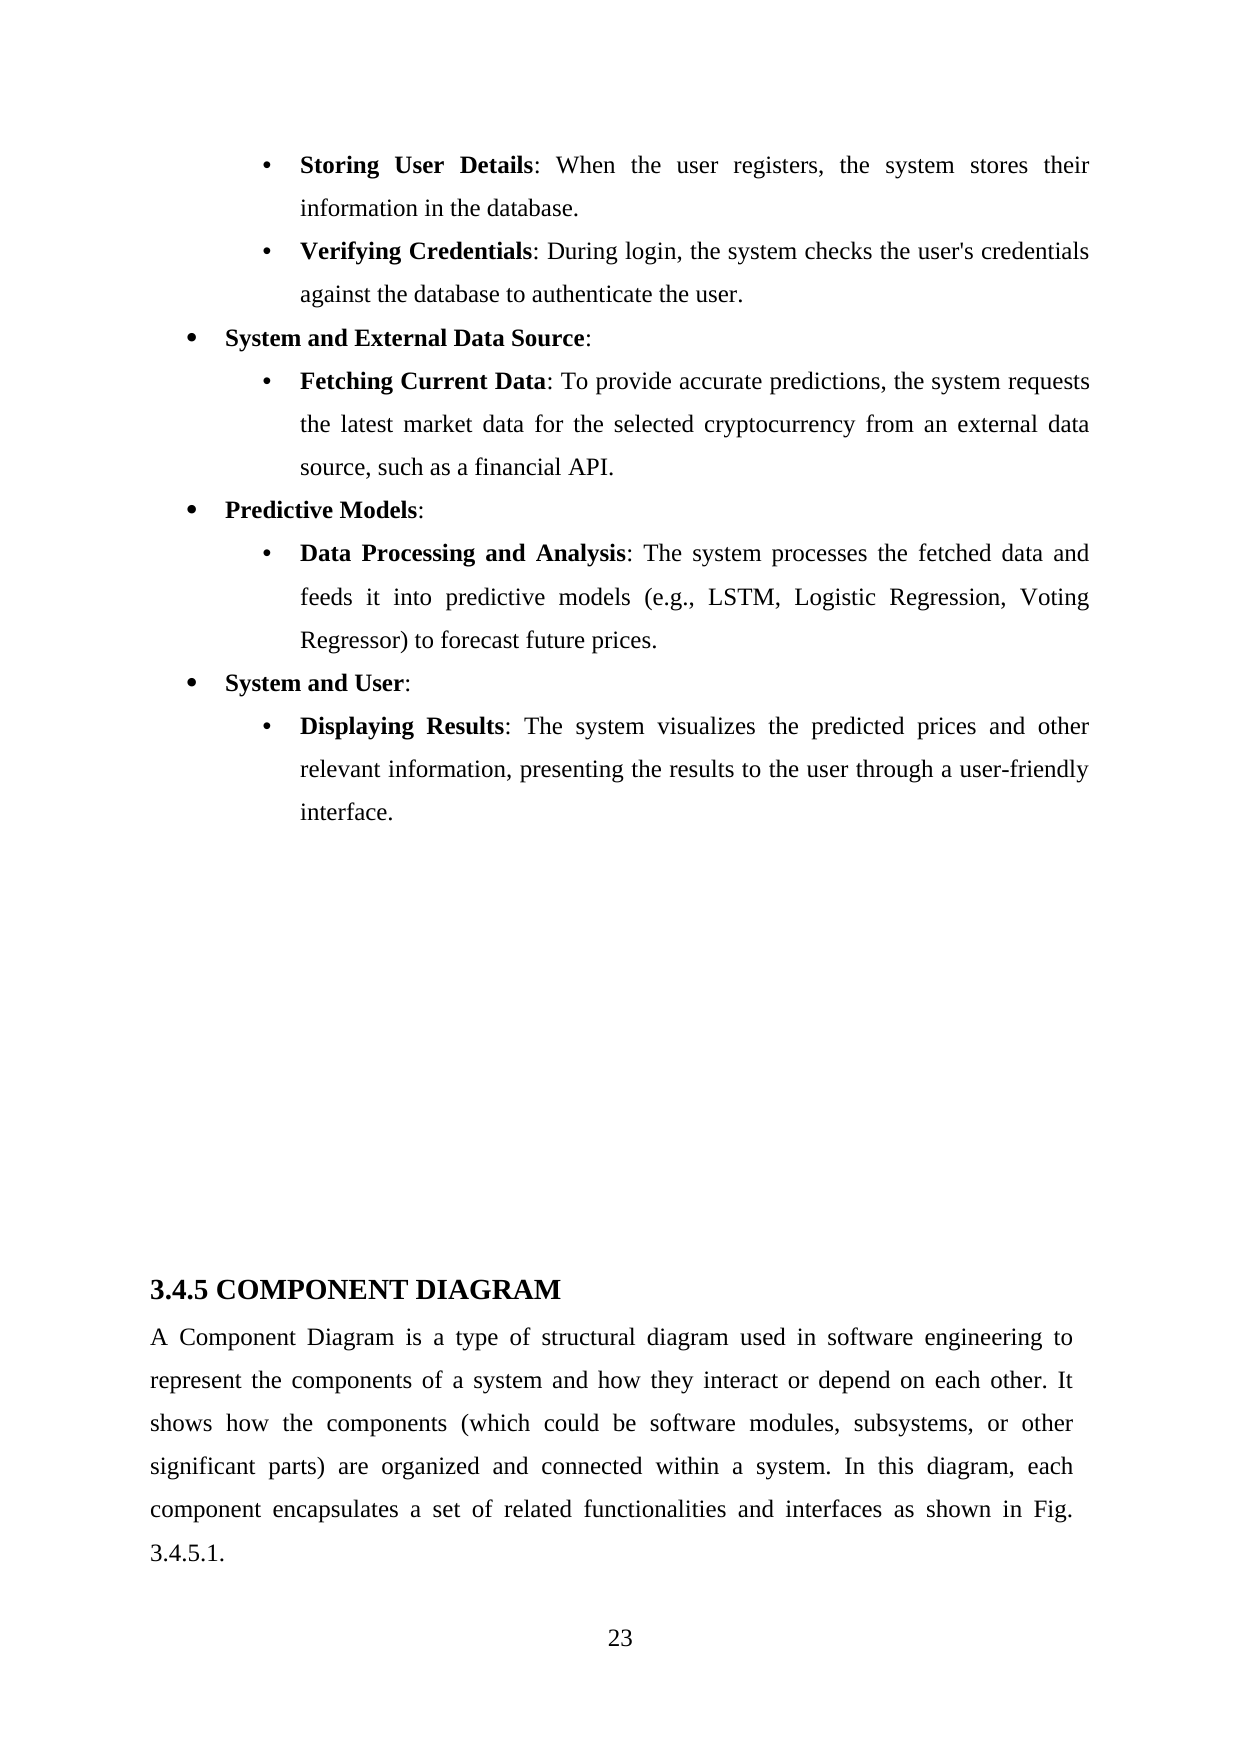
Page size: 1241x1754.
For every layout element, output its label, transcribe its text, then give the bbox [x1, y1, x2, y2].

list Storing User Details: When the user registers, the system stores their information in the database. [262, 150, 1090, 222]
list Verifying Credentials: During login, the system checks the user's credentials against the database to authenticate the user. [262, 236, 1090, 308]
list Predictive Models: [187, 495, 1090, 524]
text A Component Diagram is a type of structural diagram used in software engineering to represent the components of a system and how they interact or depend on each other. It shows how the components (which could be software modules, subsystems, or other significant parts) are organized and connected within a system. In this diagram, each component encapsulates a set of related functionalities and interfaces as shown in Fig. 3.4.5.1. [150, 1322, 1074, 1566]
text 3.4.5 COMPONENT DIAGRAM [150, 1272, 1090, 1305]
list System and External Data Source: [187, 323, 1090, 351]
list System and User: [187, 668, 1090, 697]
list Displaying Results: The system visualizes the predicted prices and other relevant information, presenting the results to the user through a user-friendly interface. [262, 711, 1090, 826]
list Data Processing and Analysis: The system processes the fetched data and feeds it into predictive models (e.g., LSTM, Logistic Regression, Voting Regressor) to forecast future prices. [262, 538, 1090, 653]
list Fetching Current Data: To provide accurate predictions, the system requests the latest market data for the selected cryptocurrency from an external data source, such as a financial API. [262, 366, 1090, 481]
